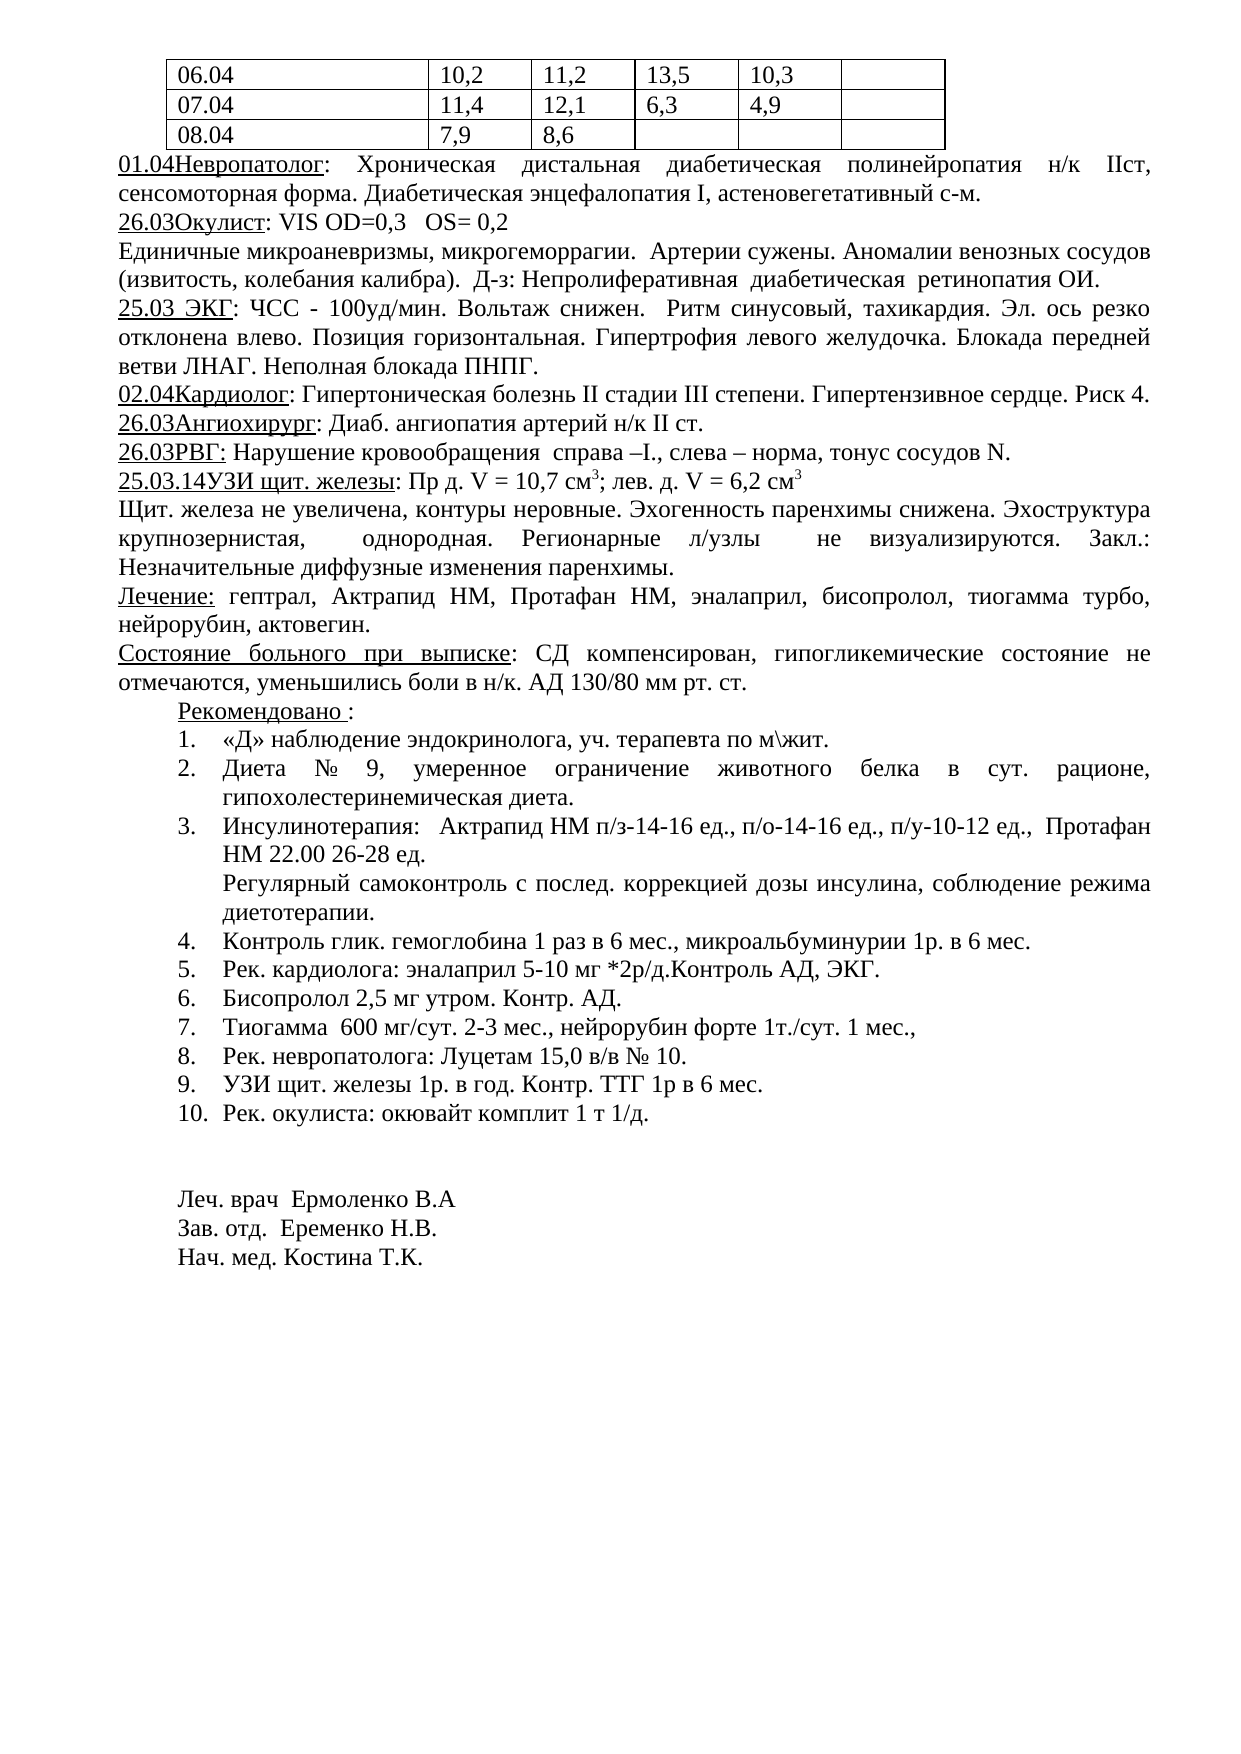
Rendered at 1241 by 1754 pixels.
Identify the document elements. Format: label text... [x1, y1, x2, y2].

table_cell [739, 120, 841, 148]
text 25.03.14УЗИ щит. железы: Пр д. V = 10,7 см3; лев. д. V = 6,2 см3 [118, 466, 1152, 494]
list Рек. кардиолога: эналаприл 5-10 мг *2р/д.Контроль АД, ЭКГ. [177, 954, 1152, 983]
table_cell 13,5 [636, 60, 738, 89]
table_cell 11,2 [532, 60, 634, 89]
text Состояние больного при выписке: СД компенсирован, гипогликемические состояние не отмечаются, уменьшились боли в н/к. АД 130/80 мм рт. ст. [118, 638, 1152, 696]
table_cell 12,1 [532, 90, 634, 119]
list Бисопролол 2,5 мг утром. Контр. АД. [177, 983, 1152, 1012]
text 26.03РВГ: Нарушение кровообращения справа –I., слева – норма, тонус сосудов N. [118, 437, 1152, 466]
list Рек. окулиста: окювайт комплит 1 т 1/д. [177, 1098, 1152, 1127]
table_cell [842, 60, 944, 89]
table_cell 10,2 [429, 60, 531, 89]
table_cell 11,4 [429, 90, 531, 119]
table_cell 06.04 [167, 60, 428, 89]
text Щит. железа не увеличена, контуры неровные. Эхогенность паренхимы снижена. Эхоструктура крупнозернистая, однородная. Регионарные л/узлы не визуализируются. Закл.: Незначительные диффузные изменения паренхимы. [118, 494, 1152, 581]
table_cell 7,9 [429, 120, 531, 148]
text Регулярный самоконтроль с послед. коррекцией дозы инсулина, соблюдение режима диетотерапии. [222, 868, 1152, 926]
list Инсулинотерапия: Актрапид НМ п/з-14-16 ед., п/о-14-16 ед., п/у-10-12 ед., Протафан НМ 22.00 26-28 ед. [177, 811, 1152, 868]
subtitle Леч. врач Ермоленко В.А [177, 1184, 1152, 1213]
text 26.03Окулист: VIS OD=0,3 OS= 0,2 [118, 207, 1152, 236]
table_cell 8,6 [532, 120, 634, 148]
list «Д» наблюдение эндокринолога, уч. терапевта по м\жит. [177, 724, 1152, 753]
text 26.03Ангиохирург: Диаб. ангиопатия артерий н/к II ст. [118, 408, 1152, 437]
table_cell [842, 120, 944, 148]
table_cell 08.04 [167, 120, 428, 148]
table_cell 10,3 [739, 60, 841, 89]
text 01.04Невропатолог: Хроническая дистальная диабетическая полинейропатия н/к IIст, сенсомоторная форма. Диабетическая энцефалопатия I, астеновегетативный с-м. [118, 149, 1152, 207]
table_cell [636, 120, 738, 148]
table_cell 07.04 [167, 90, 428, 119]
text 02.04Кардиолог: Гипертоническая болезнь II стадии III степени. Гипертензивное сердце. Риск 4. [118, 379, 1152, 408]
text Лечение: гептрал, Актрапид НМ, Протафан НМ, эналаприл, бисопролол, тиогамма турбо, нейрорубин, актовегин. [118, 581, 1152, 638]
text Единичные микроаневризмы, микрогеморрагии. Артерии сужены. Аномалии венозных сосудов (извитость, колебания калибра). Д-з: Непролиферативная диабетическая ретинопатия ОИ. [118, 236, 1152, 293]
list Диета № 9, умеренное ограничение животного белка в сут. рационе, гипохолестеринемическая диета. [177, 753, 1152, 811]
text Зав. отд. Еременко Н.В. [177, 1213, 1152, 1242]
list Рек. невропатолога: Луцетам 15,0 в/в № 10. [177, 1041, 1152, 1069]
list Тиогамма 600 мг/сут. 2-3 мес., нейрорубин форте 1т./сут. 1 мес., [177, 1012, 1152, 1041]
text Рекомендовано : [177, 696, 1152, 724]
table_cell 4,9 [739, 90, 841, 119]
text Нач. мед. Костина Т.К. [177, 1242, 1152, 1271]
text 25.03 ЭКГ: ЧСС - 100уд/мин. Вольтаж снижен. Ритм синусовый, тахикардия. Эл. ось резко отклонена влево. Позиция горизонтальная. Гипертрофия левого желудочка. Блокада передней ветви ЛНАГ. Неполная блокада ПНПГ. [118, 293, 1152, 379]
list УЗИ щит. железы 1р. в год. Контр. ТТГ 1р в 6 мес. [177, 1069, 1152, 1098]
table_cell [842, 90, 944, 119]
table_cell 6,3 [636, 90, 738, 119]
list Контроль глик. гемоглобина 1 раз в 6 мес., микроальбуминурии 1р. в 6 мес. [177, 926, 1152, 954]
